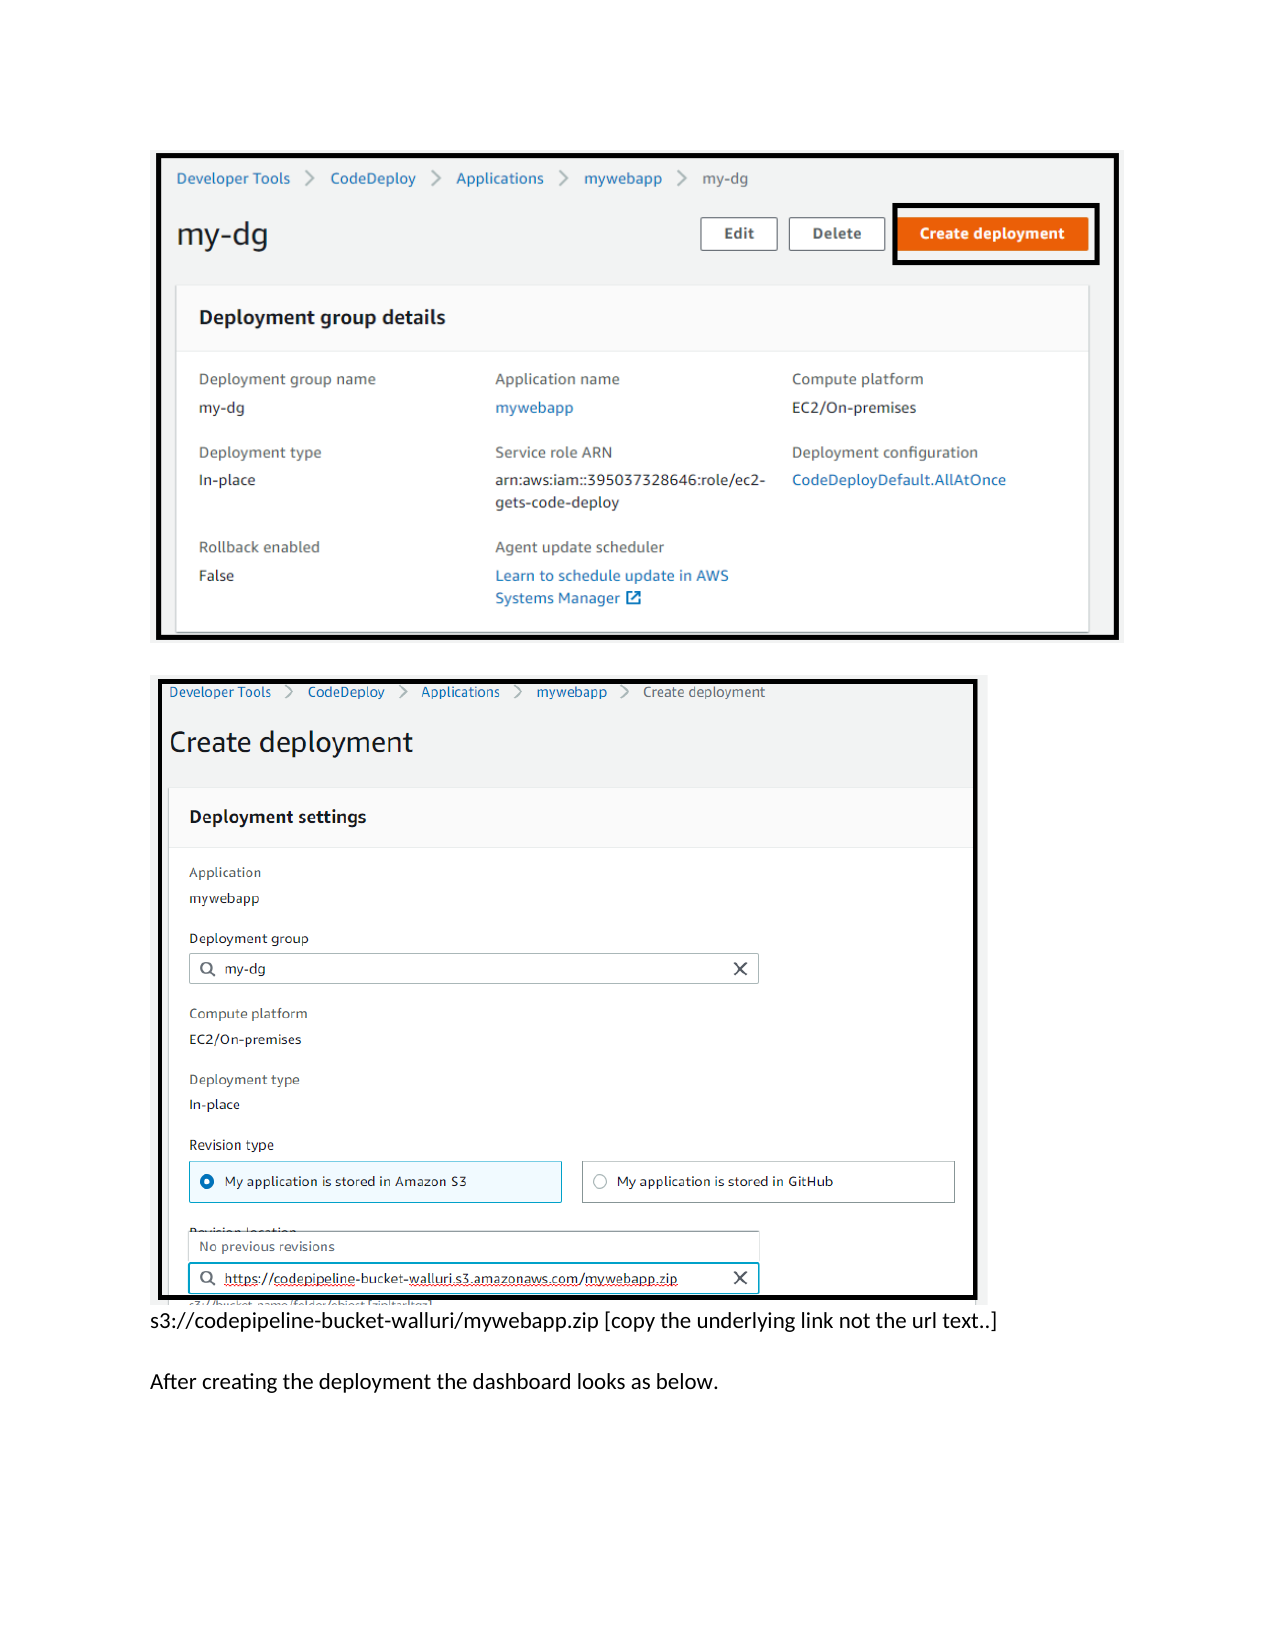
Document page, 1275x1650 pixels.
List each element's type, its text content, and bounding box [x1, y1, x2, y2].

picture [150, 675, 988, 1305]
picture [150, 150, 1124, 643]
